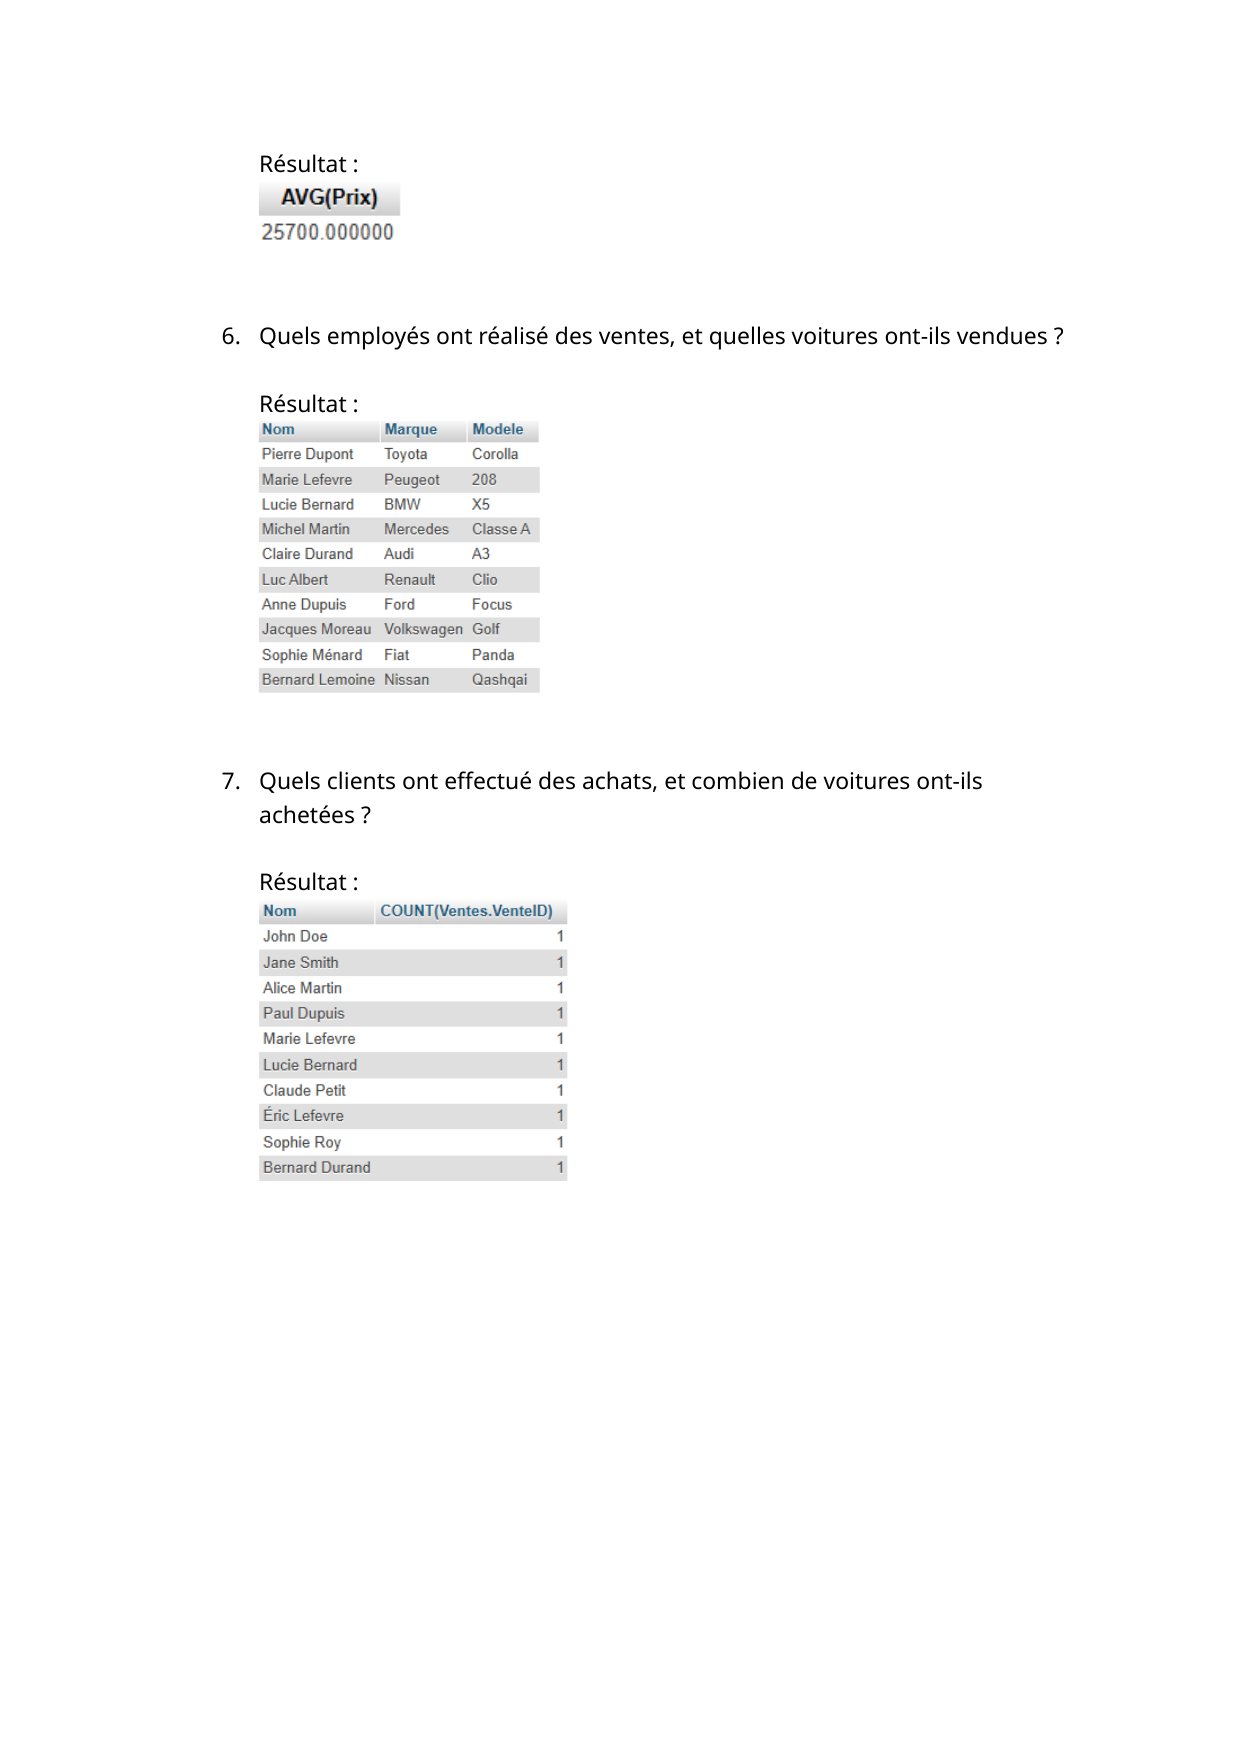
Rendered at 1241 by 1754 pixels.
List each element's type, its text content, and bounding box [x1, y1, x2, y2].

picture [258, 181, 402, 251]
picture [258, 421, 540, 695]
list Quels employés ont réalisé des ventes, et quelles voitures ont-ils vendues ? Résultat : [221, 320, 1093, 762]
picture [258, 899, 568, 1181]
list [221, 148, 1093, 318]
list Quels clients ont effectué des achats, et combien de voitures ont-ils achetées ? Résultat : [221, 765, 1093, 1215]
